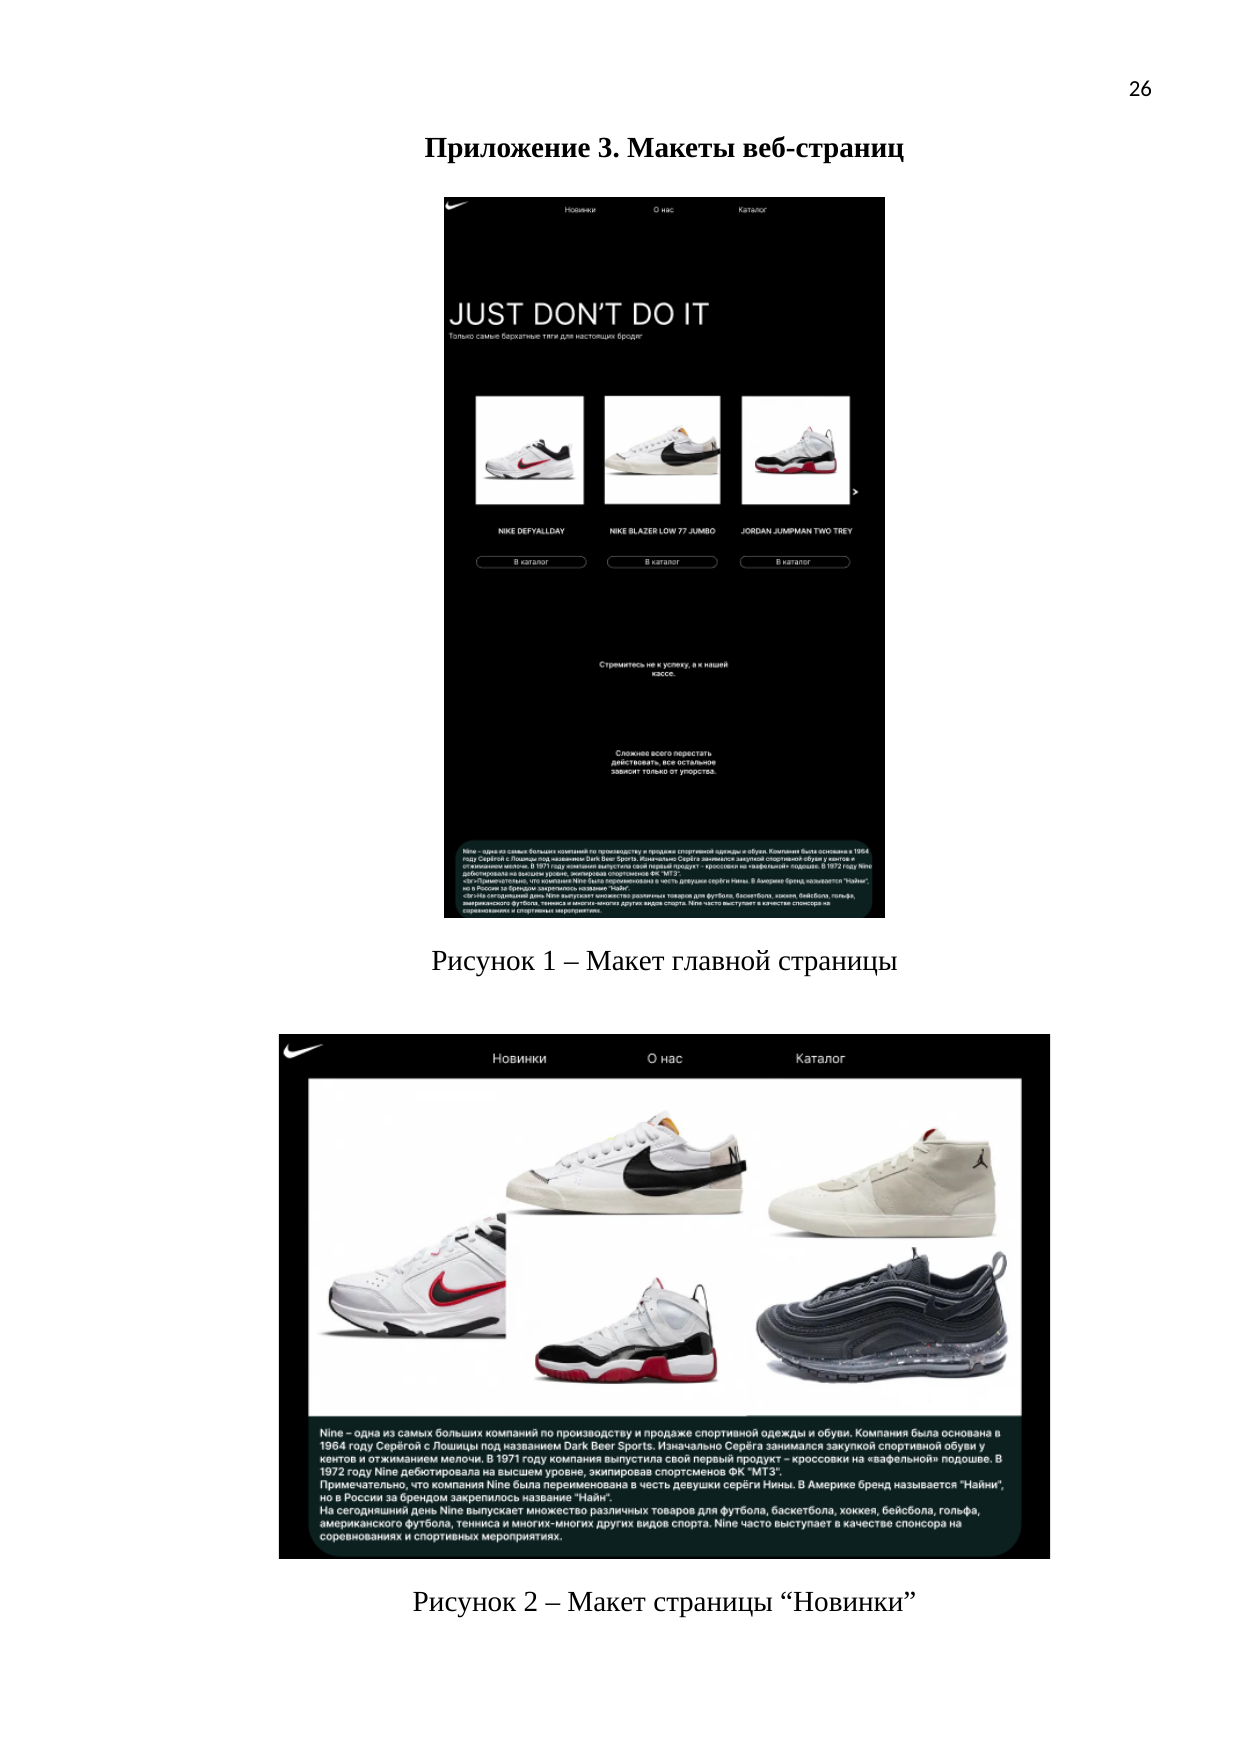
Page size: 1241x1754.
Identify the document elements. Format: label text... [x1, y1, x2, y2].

picture [278, 1034, 1051, 1559]
text Рисунок 2 – Макет страницы “Новинки” [177, 1584, 1152, 1617]
text Приложение 3. Макеты веб-страниц [177, 130, 1152, 163]
picture [444, 197, 885, 918]
text Рисунок 1 – Макет главной страницы [177, 943, 1152, 976]
